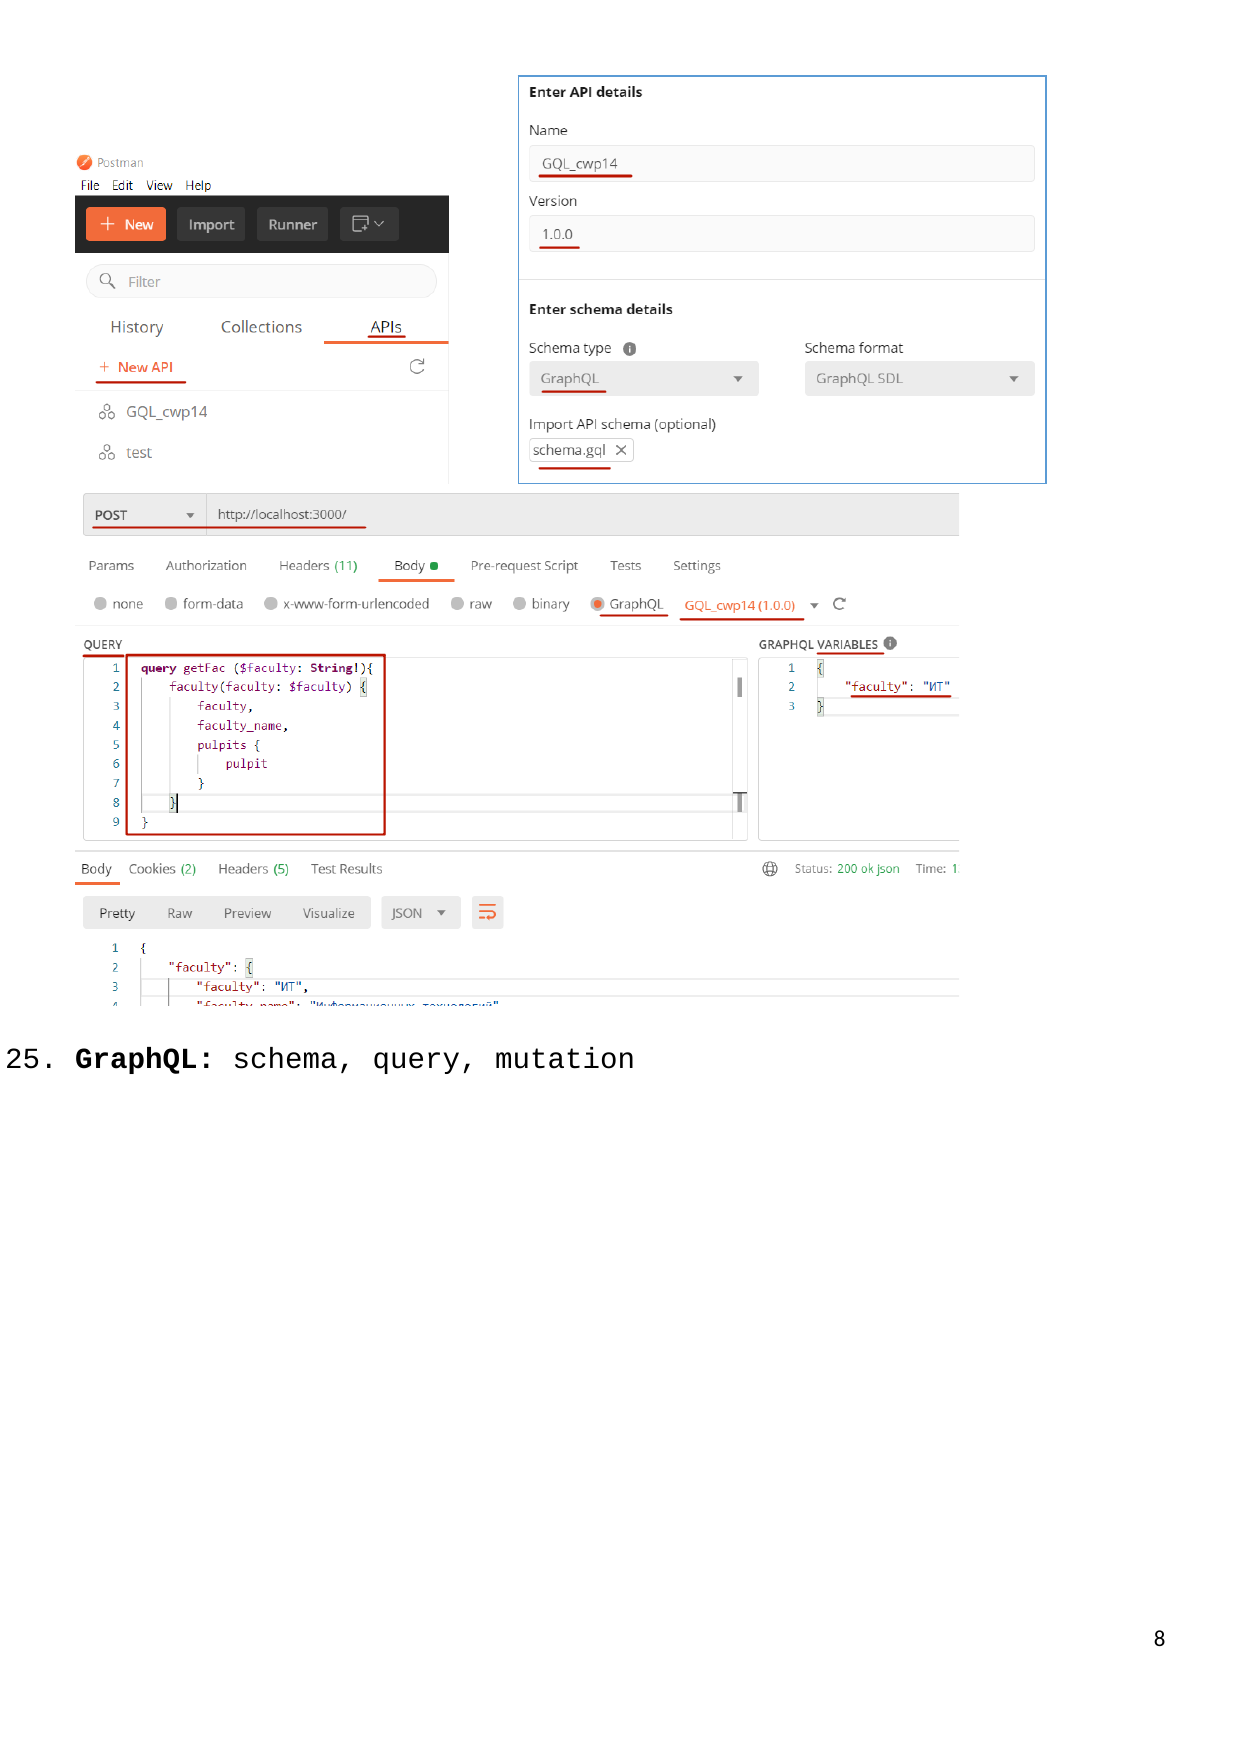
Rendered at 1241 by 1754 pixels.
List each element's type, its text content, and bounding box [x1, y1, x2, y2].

picture [519, 77, 1045, 483]
picture [75, 486, 960, 1006]
list GraphQL: schema, query, mutation [75, 1044, 1165, 1077]
picture [75, 151, 449, 484]
